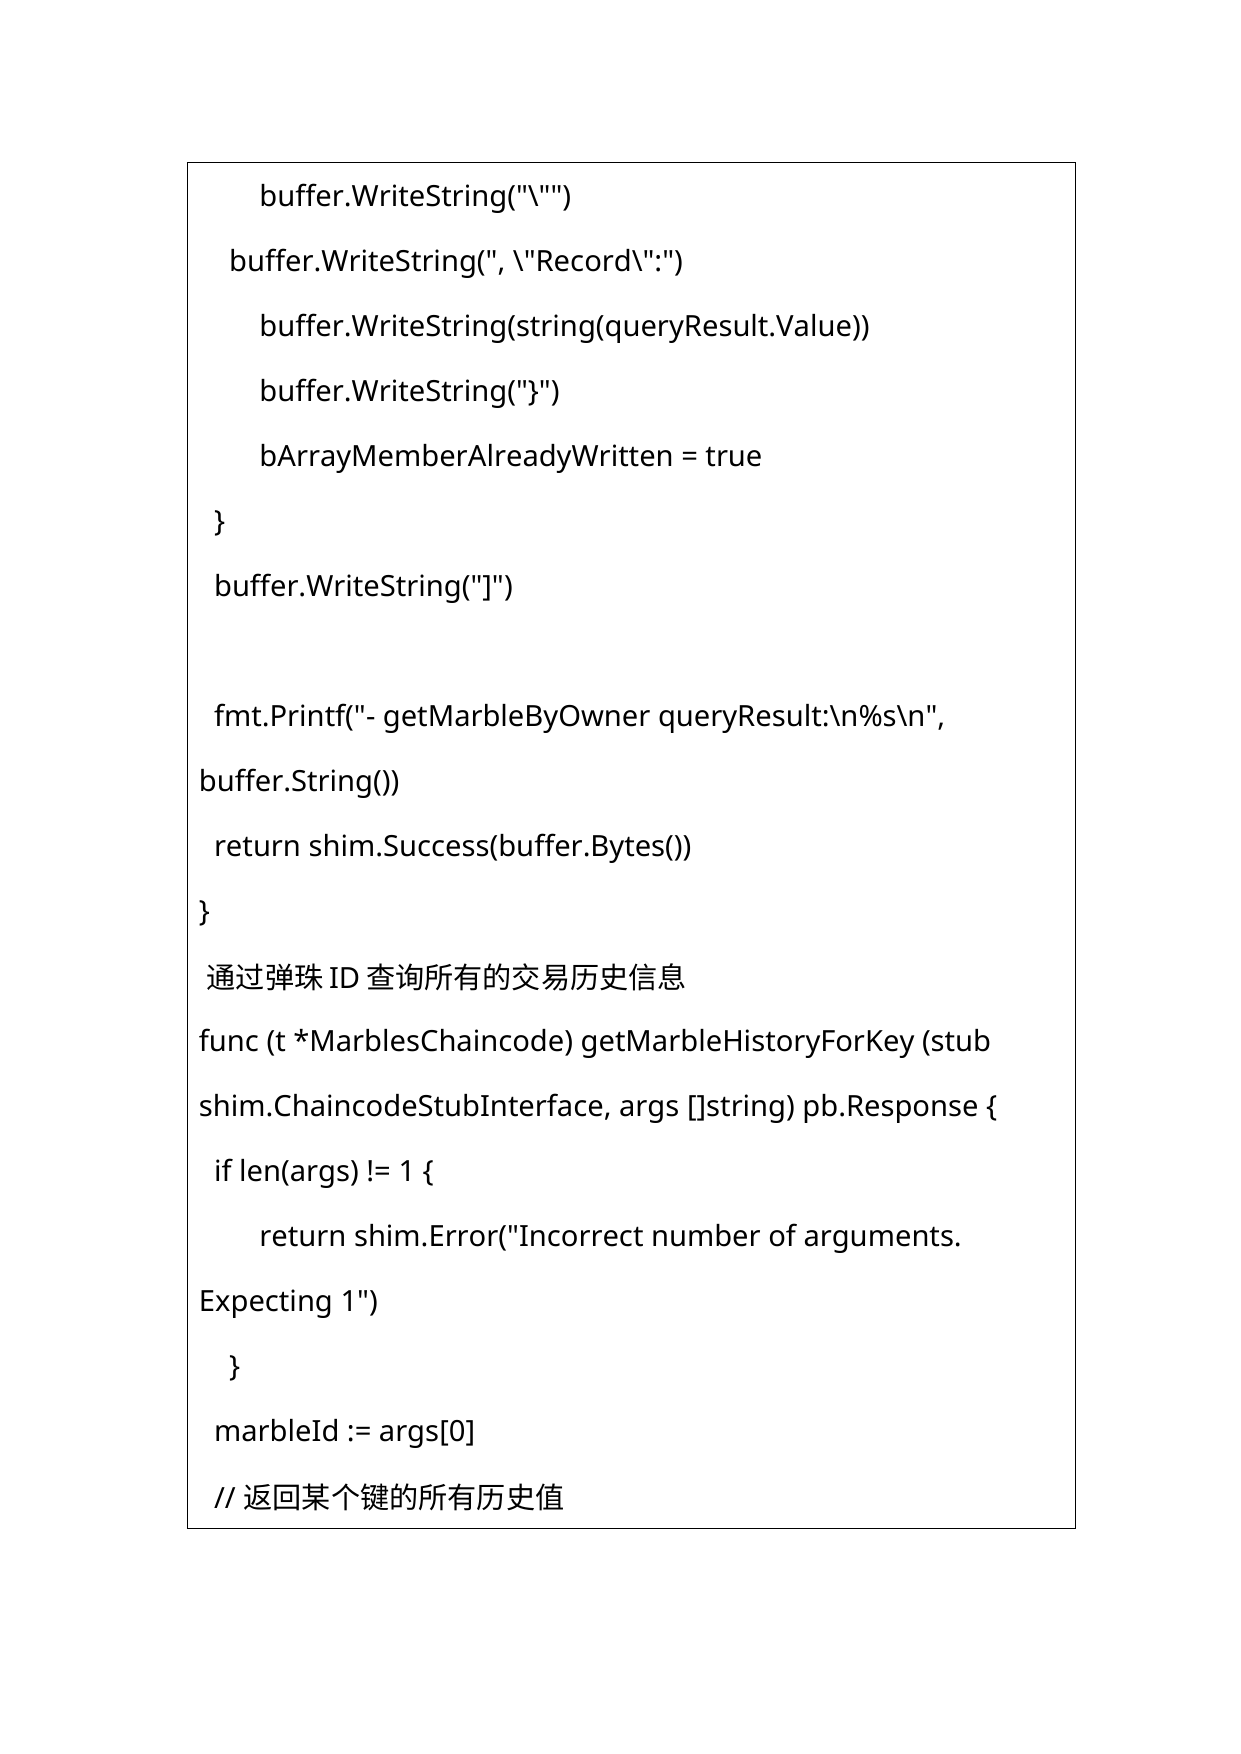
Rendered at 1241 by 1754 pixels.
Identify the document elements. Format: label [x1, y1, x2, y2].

table_cell [188, 163, 1075, 1528]
